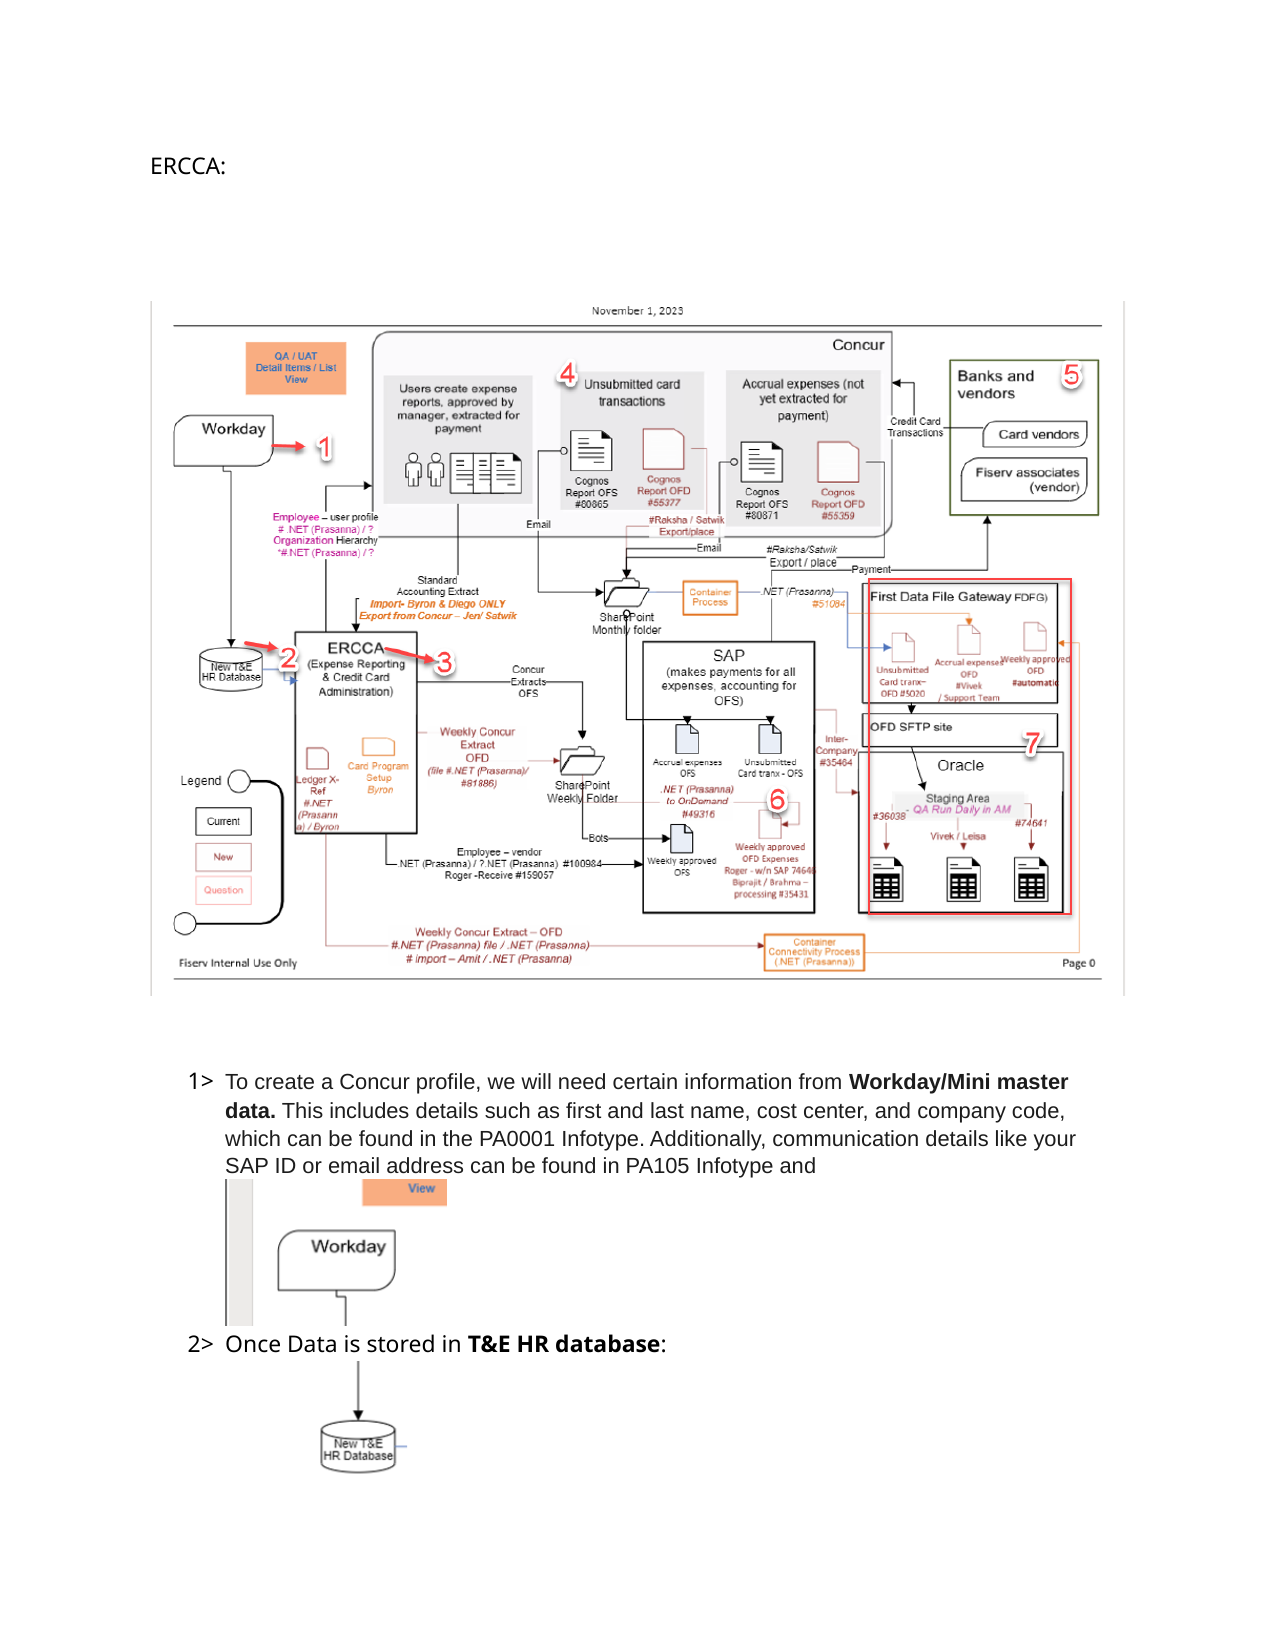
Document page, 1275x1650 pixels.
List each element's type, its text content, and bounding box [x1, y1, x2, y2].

list Once Data is stored in T&E HR database: [187, 1328, 1125, 1359]
picture [150, 301, 1125, 996]
picture [225, 1179, 447, 1326]
list To create a Concur profile, we will need certain information from Workday/Mini master data. This includes details such as first and last name, cost center, and company code, which can be found in the PA0001 Infotype. Additionally, communication details like your SAP ID or email address can be found in PA105 Infotype and [187, 1065, 1125, 1178]
picture [290, 1361, 408, 1485]
text ERCCA: [150, 150, 1125, 181]
